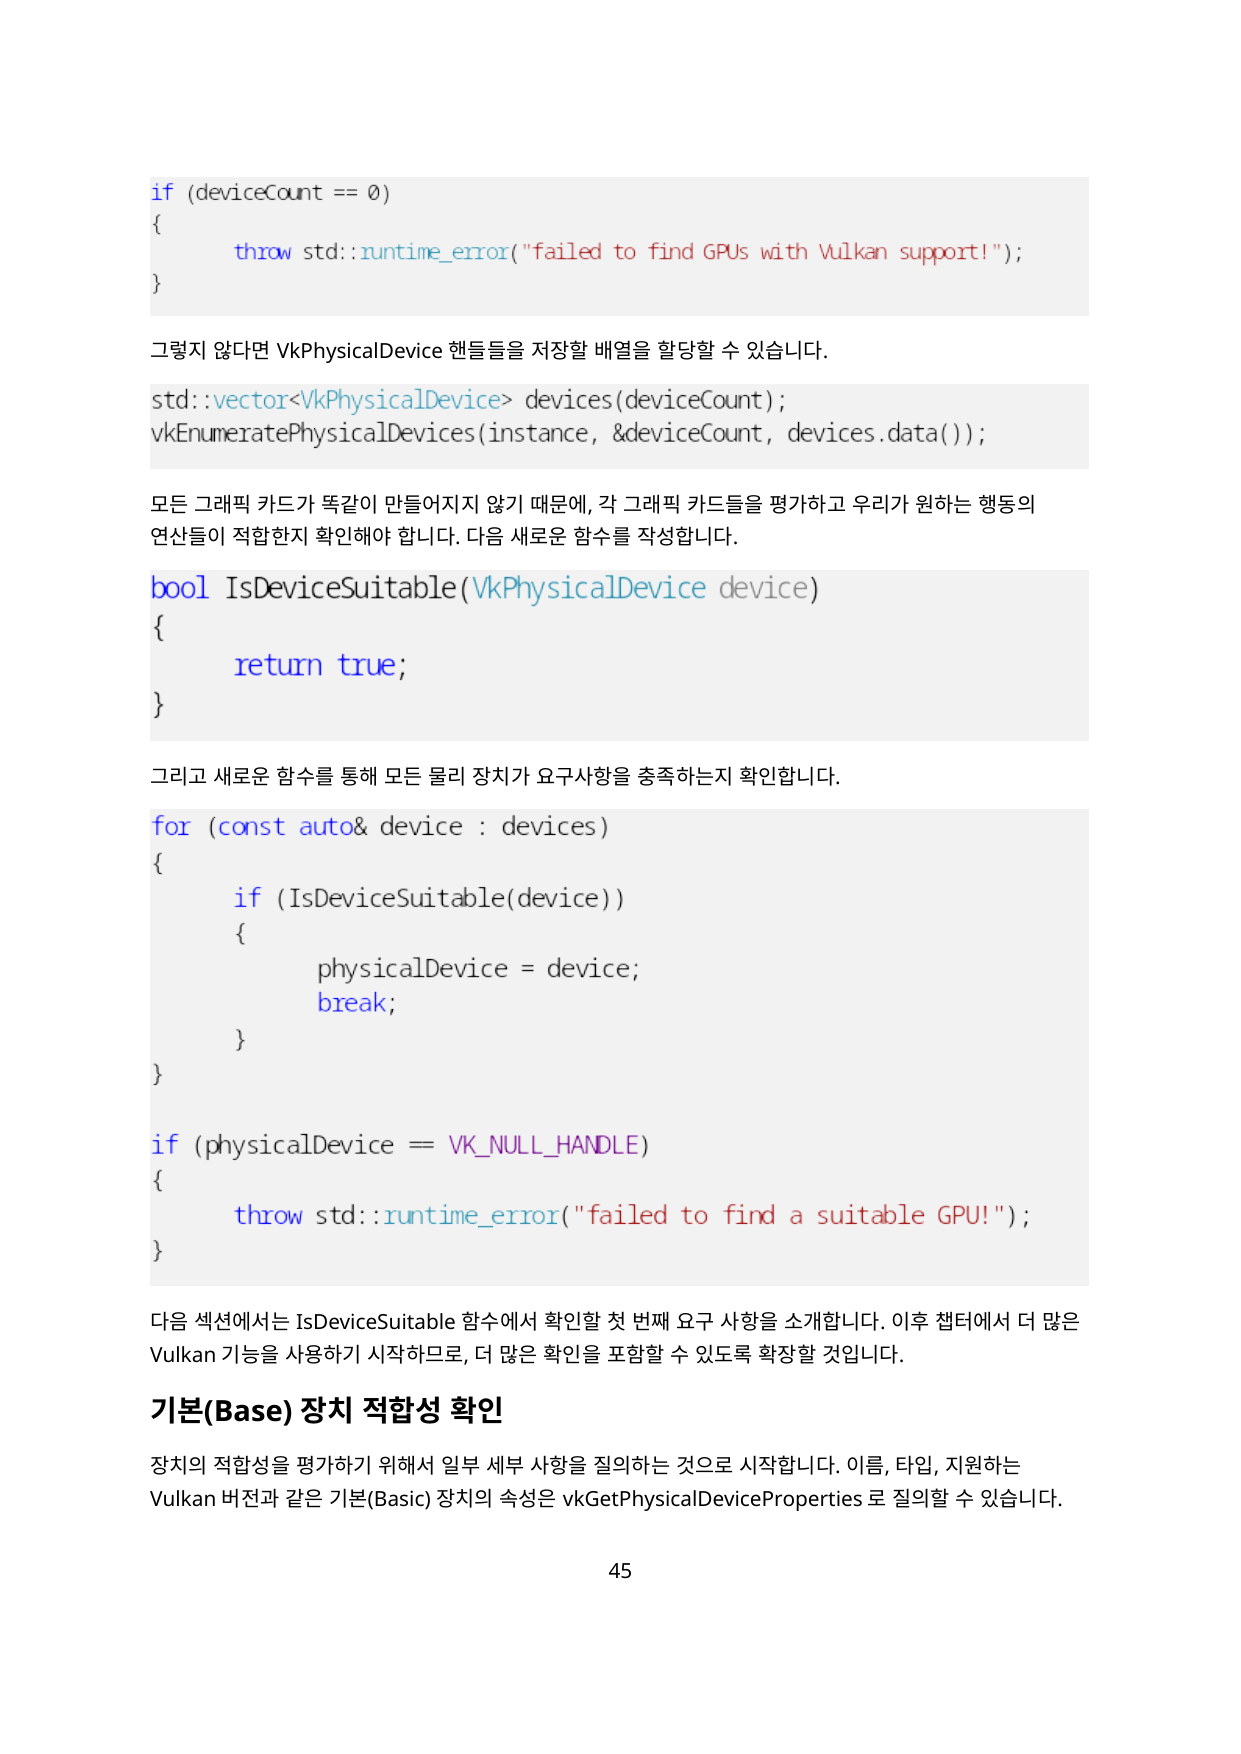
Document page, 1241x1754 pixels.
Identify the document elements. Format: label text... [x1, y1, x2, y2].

text 모든 그래픽 카드가 똑같이 만들어지지 않기 때문에, 각 그래픽 카드들을 평가하고 우리가 원하는 행동의 연산들이 적합한지 확인해야 합니다. 다음 새로운 함수를 작성합니다. [150, 488, 1090, 551]
text 다음 섹션에서는 IsDeviceSuitable 함수에서 확인할 첫 번째 요구 사항을 소개합니다. 이후 챕터에서 더 많은 Vulkan 기능을 사용하기 시작하므로, 더 많은 확인을 포함할 수 있도록 확장할 것입니다. [150, 1305, 1090, 1368]
text 그렇지 않다면 VkPhysicalDevice 핸들들을 저장할 배열을 할당할 수 있습니다. [150, 335, 1090, 365]
text 기본(Base) 장치 적합성 확인 [150, 1387, 1090, 1429]
text 그리고 새로운 함수를 통해 모든 물리 장치가 요구사항을 충족하는지 확인합니다. [150, 760, 1090, 790]
text 장치의 적합성을 평가하기 위해서 일부 세부 사항을 질의하는 것으로 시작합니다. 이름, 타입, 지원하는 Vulkan 버전과 같은 기본(Basic) 장치의 속성은 vkGetPhysicalDeviceProperties로 질의할 수 있습니다. [150, 1449, 1090, 1513]
